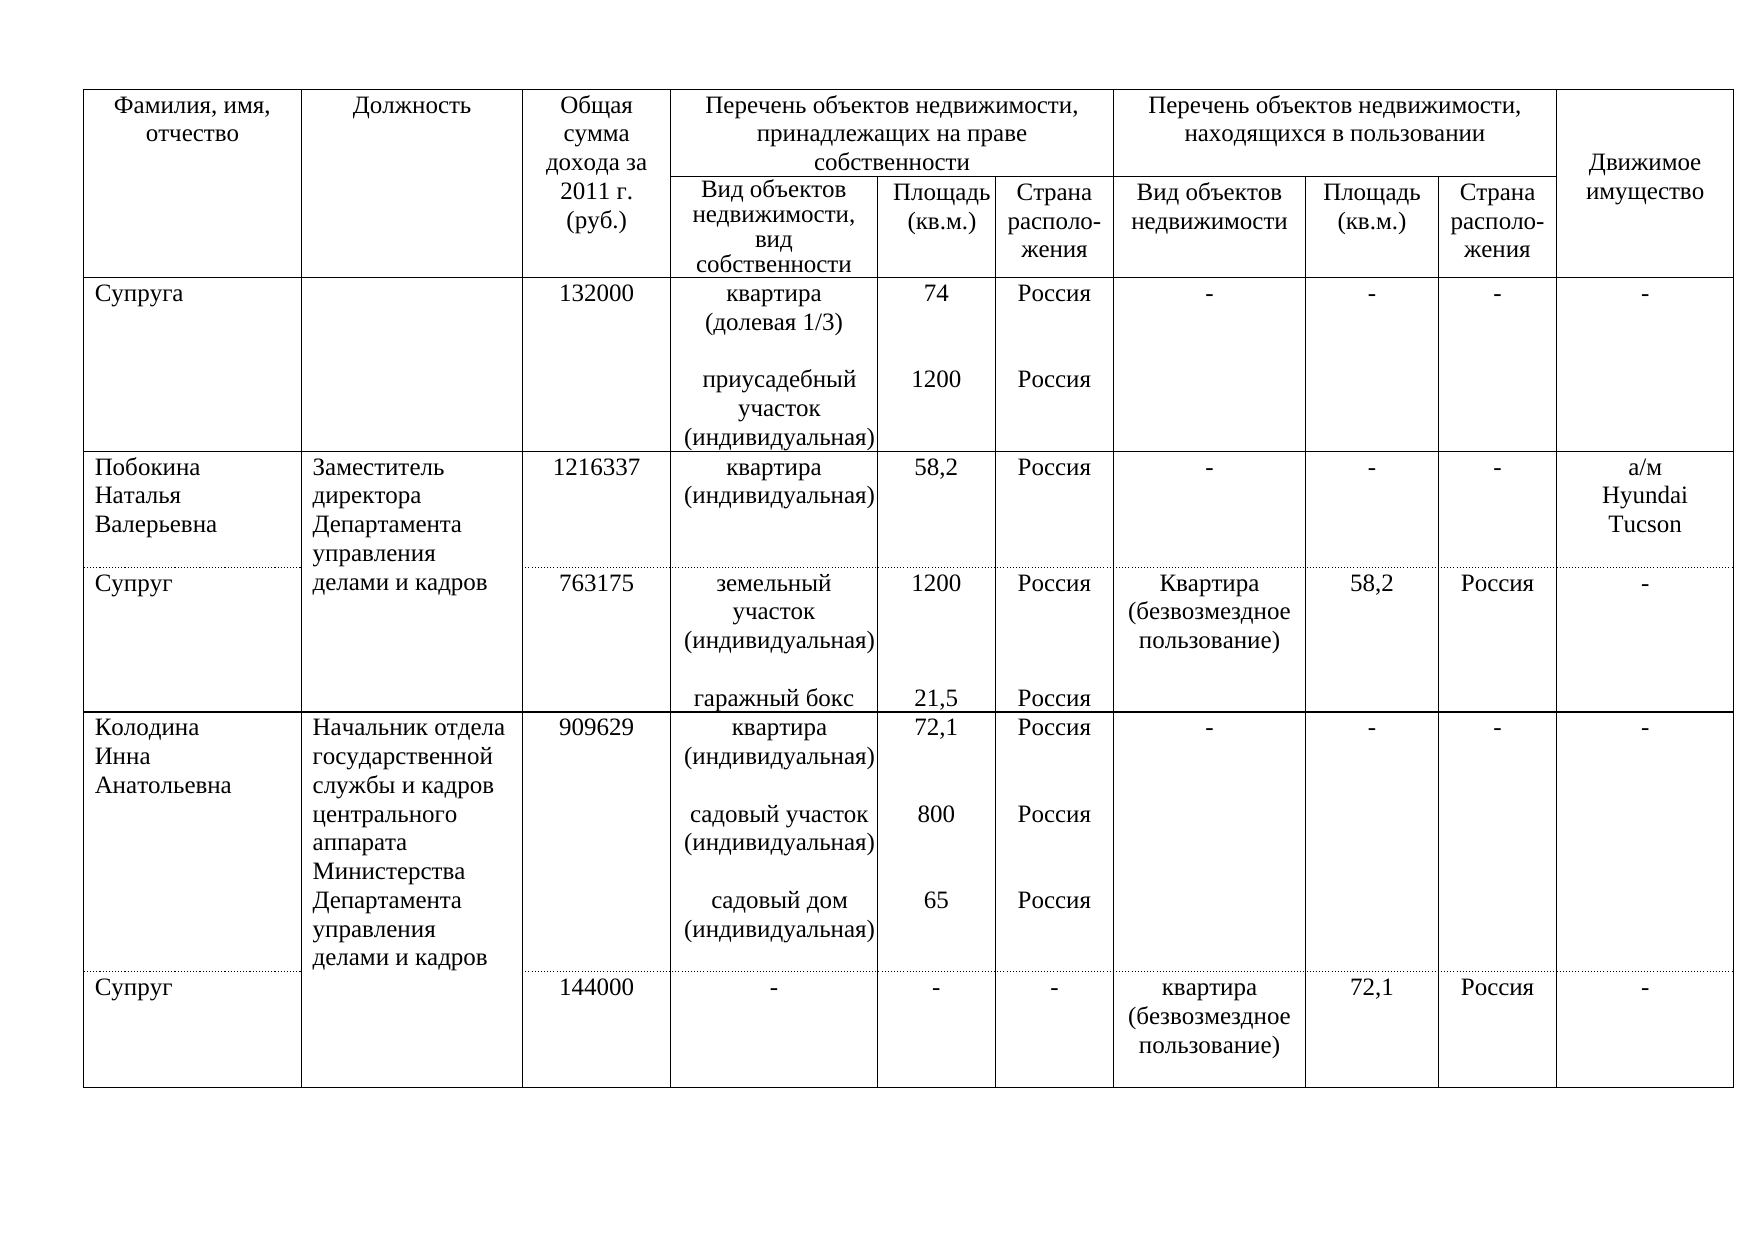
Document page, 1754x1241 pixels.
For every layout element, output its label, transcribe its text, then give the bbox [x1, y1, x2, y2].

table_cell - [1557, 971, 1733, 1087]
table_cell - [1114, 713, 1305, 971]
table_cell Страна располо-жения [1439, 177, 1556, 277]
table_cell Вид объектов недвижимости [1114, 177, 1305, 277]
table_cell 1216337 [523, 452, 670, 567]
table_cell Россия [1439, 971, 1556, 1087]
table_header Движимое имущество [1557, 90, 1733, 277]
table_cell Россия Россия [996, 567, 1113, 711]
table_header Должность [302, 90, 522, 277]
table_cell Супруг [84, 567, 301, 711]
table_cell Супруг [84, 971, 301, 1087]
table_cell - [1114, 278, 1305, 451]
table_cell 132000 [523, 278, 670, 451]
table_cell 1200 21,5 [878, 567, 995, 711]
table_cell - [1557, 713, 1733, 971]
table_cell Россия [996, 452, 1113, 567]
table_cell 763175 [523, 567, 670, 711]
table_cell 72,1 [1306, 971, 1438, 1087]
table_cell 74 1200 [878, 278, 995, 451]
table_cell - [878, 971, 995, 1087]
table_cell Вид объектов недвижимости, вид собственности [671, 177, 877, 277]
table_cell Площадь (кв.м.) [878, 177, 995, 277]
table_cell квартира (долевая 1/3) приусадебный участок (индивидуальная) [671, 278, 877, 451]
table_header Перечень объектов недвижимости, принадлежащих на праве собственности [671, 90, 1113, 176]
table_header Перечень объектов недвижимости, находящихся в пользовании [1114, 90, 1556, 176]
table_cell 144000 [523, 971, 670, 1087]
table_cell Квартира (безвозмездное пользование) [1114, 567, 1305, 711]
table_cell - [1439, 713, 1556, 971]
table_cell Супруга [84, 278, 301, 451]
table_cell - [1306, 278, 1438, 451]
table_cell квартира (безвозмездное пользование) [1114, 971, 1305, 1087]
table_cell - [1439, 452, 1556, 567]
table_cell квартира (индивидуальная) садовый участок (индивидуальная) садовый дом (индивидуальная) [671, 713, 877, 971]
table_cell а/м Hyundai Tucson [1557, 452, 1733, 567]
table_cell - [1557, 567, 1733, 711]
table_cell Побокина Наталья Валерьевна [84, 452, 301, 567]
table_cell Россия Россия Россия [996, 713, 1113, 971]
table_cell Россия Россия [996, 278, 1113, 451]
table_cell Начальник отдела государственной службы и кадров центрального аппарата Министерства Департамента управления делами и кадров [302, 713, 522, 1087]
table_header Фамилия, имя, отчество [84, 90, 301, 277]
table_cell земельный участок (индивидуальная) гаражный бокс [671, 567, 877, 711]
table_cell Колодина Инна Анатольевна [84, 713, 301, 971]
table_cell - [1557, 278, 1733, 451]
table_header Общая сумма дохода за 2011 г. (руб.) [523, 90, 670, 277]
table_cell 909629 [523, 713, 670, 971]
table_cell - [671, 971, 877, 1087]
table_cell - [1114, 452, 1305, 567]
table_cell [302, 278, 522, 451]
table_cell Страна располо- жения [996, 177, 1113, 277]
table_cell Площадь (кв.м.) [1306, 177, 1438, 277]
table_cell Заместитель директора Департамента управления делами и кадров [302, 452, 522, 711]
table_cell - [996, 971, 1113, 1087]
table_cell квартира (индивидуальная) [671, 452, 877, 567]
table_cell 72,1 800 65 [878, 713, 995, 971]
table_cell Россия [1439, 567, 1556, 711]
table_cell 58,2 [878, 452, 995, 567]
table_cell - [1439, 278, 1556, 451]
table_cell 58,2 [1306, 567, 1438, 711]
table_cell - [1306, 452, 1438, 567]
table_cell - [1306, 713, 1438, 971]
